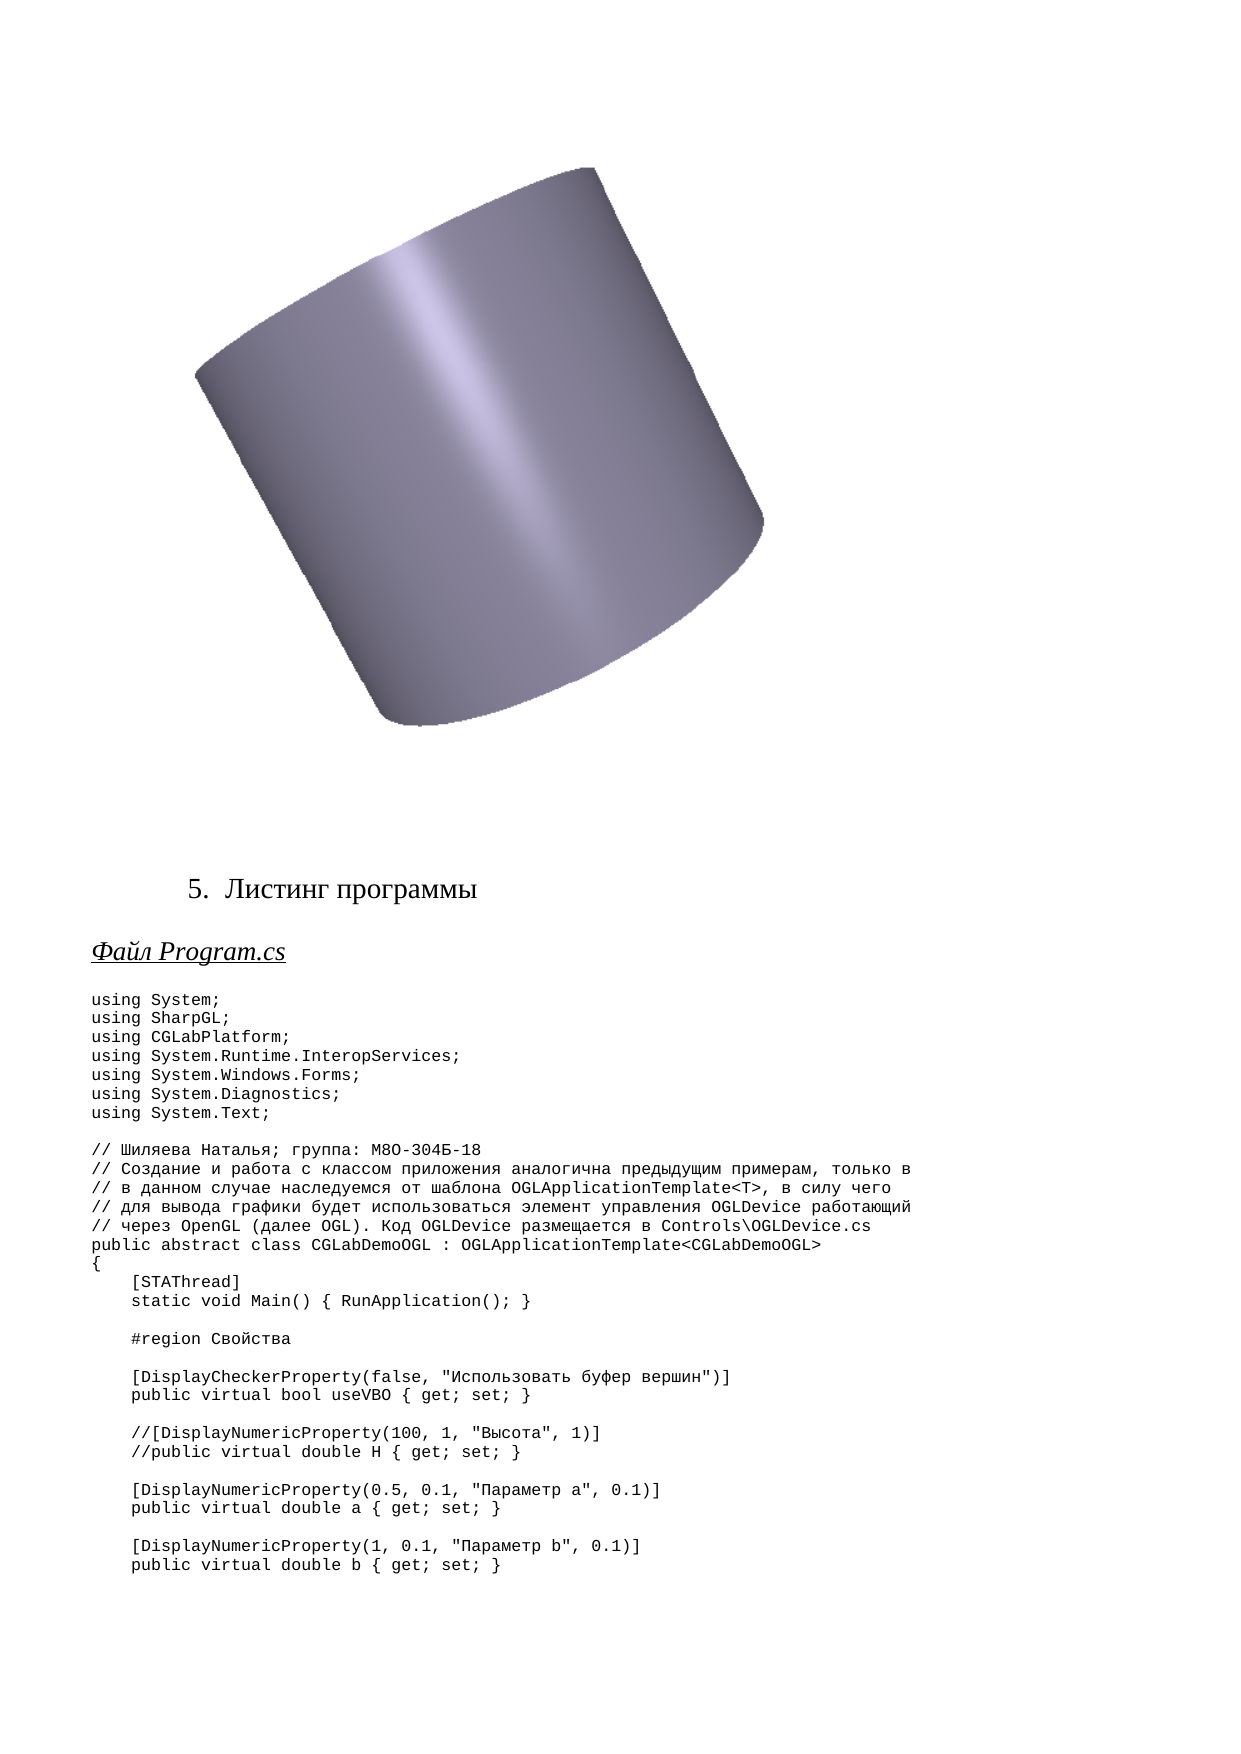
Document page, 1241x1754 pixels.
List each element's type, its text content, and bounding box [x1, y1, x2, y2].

text public virtual double b { get; set; } [91, 1557, 1183, 1576]
text // через OpenGL (далее OGL). Код OGLDevice размещается в Controls\OGLDevice.cs [91, 1217, 1183, 1236]
text using CGLabPlatform; [91, 1029, 1183, 1048]
text using System; [91, 991, 1183, 1010]
text // в данном случае наследуемся от шаблона OGLApplicationTemplate<T>, в силу чего [91, 1179, 1183, 1198]
text // Создание и работа с классом приложения аналогична предыдущим примерам, только в [91, 1161, 1183, 1179]
text using System.Windows.Forms; [91, 1066, 1183, 1085]
text [STAThread] [91, 1274, 1183, 1293]
text [DisplayNumericProperty(1, 0.1, "Параметр b", 0.1)] [91, 1538, 1183, 1557]
text [DisplayCheckerProperty(false, "Использовать буфер вершин")] [91, 1368, 1183, 1387]
text using System.Runtime.InteropServices; [91, 1048, 1183, 1066]
text //[DisplayNumericProperty(100, 1, "Высота", 1)] [91, 1425, 1183, 1443]
text public virtual double a { get; set; } [91, 1500, 1183, 1519]
text public virtual bool useVBO { get; set; } [91, 1387, 1183, 1406]
text using System.Diagnostics; [91, 1085, 1183, 1104]
text { [91, 1255, 1183, 1274]
text public abstract class CGLabDemoOGL : OGLApplicationTemplate<CGLabDemoOGL> [91, 1236, 1183, 1255]
text static void Main() { RunApplication(); } [91, 1293, 1183, 1312]
text // Шиляева Наталья; группа: М8О-304Б-18 [91, 1142, 1183, 1161]
text Файл Program.cs [91, 935, 1153, 966]
text //public virtual double H { get; set; } [91, 1443, 1183, 1462]
text #region Свойства [91, 1330, 1183, 1349]
text // для вывода графики будет использоваться элемент управления OGLDevice работающий [91, 1198, 1183, 1217]
text [DisplayNumericProperty(0.5, 0.1, "Параметр a", 0.1)] [91, 1481, 1183, 1500]
picture [150, 150, 787, 788]
text using System.Text; [91, 1104, 1183, 1123]
text using SharpGL; [91, 1010, 1183, 1029]
list Листинг программы [187, 871, 1090, 905]
